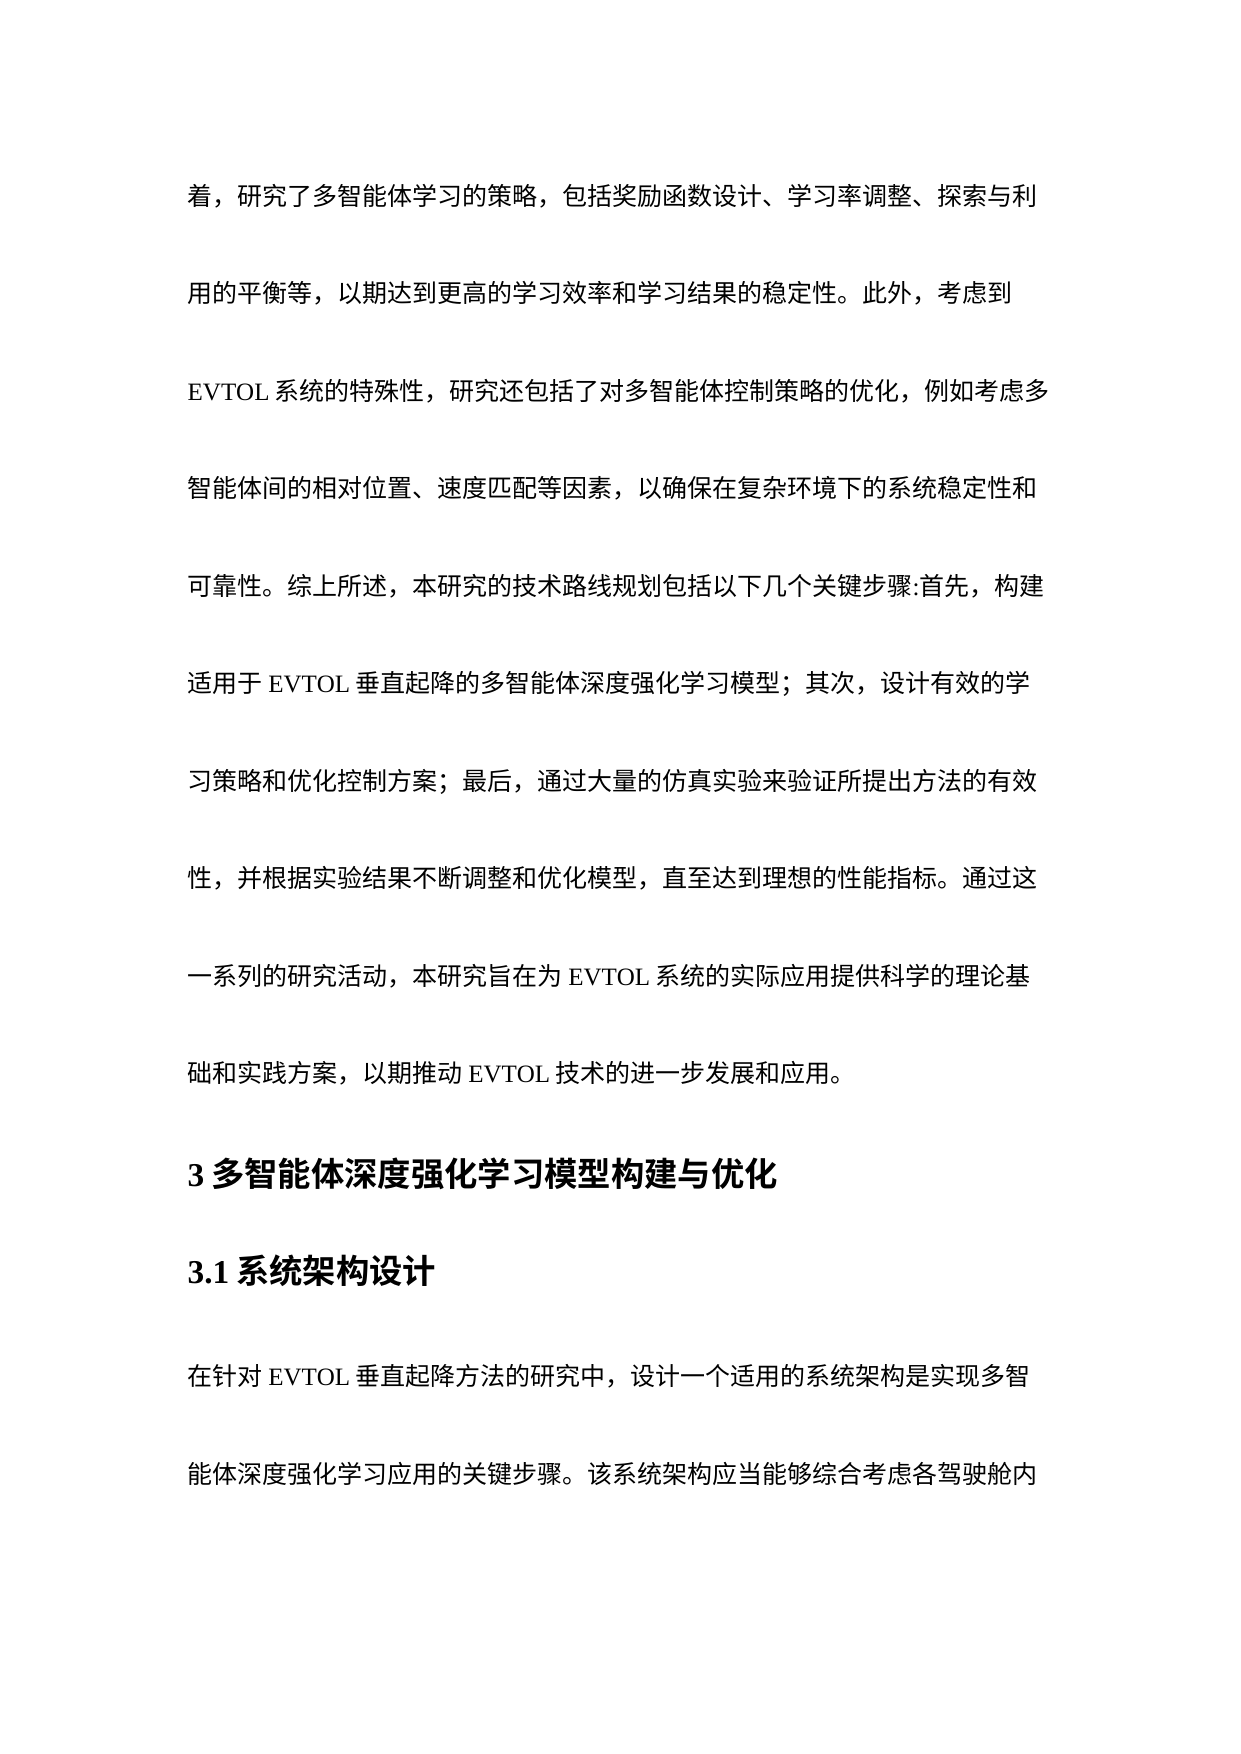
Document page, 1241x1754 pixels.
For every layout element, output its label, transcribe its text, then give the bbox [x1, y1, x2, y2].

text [187, 162, 1053, 1104]
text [187, 1342, 1053, 1505]
subtitle 3多智能体深度强化学习模型构建与优化 [187, 1148, 1053, 1196]
subtitle 3.1系统架构设计 [187, 1245, 1053, 1293]
